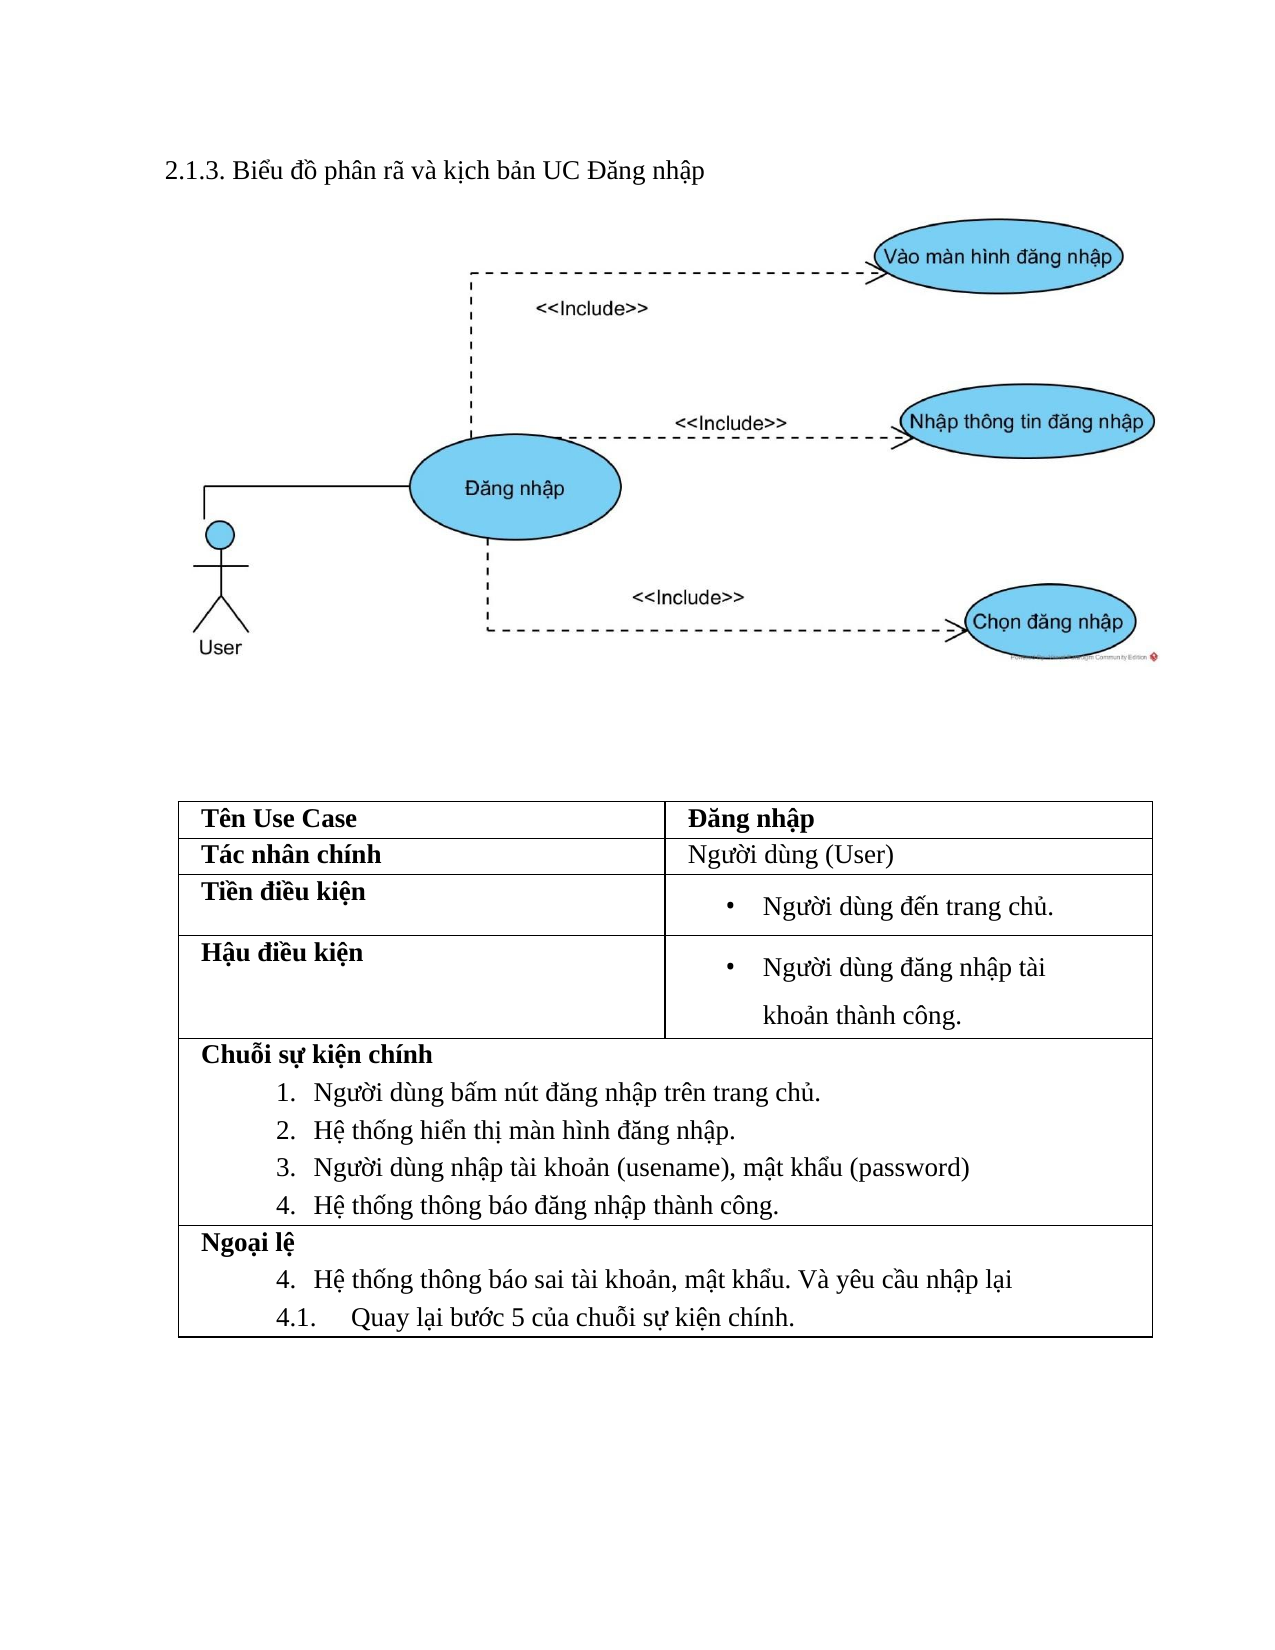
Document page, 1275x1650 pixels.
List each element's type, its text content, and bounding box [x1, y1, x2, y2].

picture [187, 215, 1161, 667]
table_cell Người dùng đăng nhập tài khoản thành công. [666, 936, 1152, 1037]
table_cell Người dùng (User) [666, 839, 1152, 874]
subtitle 2.1.3. Biểu đồ phân rã và kịch bản UC Đăng nhập [164, 154, 1208, 185]
table_cell Tác nhân chính [179, 839, 664, 874]
table_cell Người dùng đến trang chủ. [666, 875, 1152, 935]
table_cell Ngoại lệ Hệ thống thông báo sai tài khoản, mật khẩu. Và yêu cầu nhập lại Quay lại bước 5 của chuỗi sự kiện chính. [179, 1226, 1152, 1336]
table_cell Tiền điều kiện [179, 875, 664, 935]
table_header Đăng nhập [666, 802, 1152, 838]
table_cell Chuỗi sự kiện chính Người dùng bấm nút đăng nhập trên trang chủ. Hệ thống hiển thị màn hình đăng nhập. Người dùng nhập tài khoản (usename), mật khẩu (password) Hệ thống thông báo đăng nhập thành công. [179, 1039, 1152, 1224]
table_header Tên Use Case [179, 802, 664, 838]
table_cell Hậu điều kiện [179, 936, 664, 1037]
